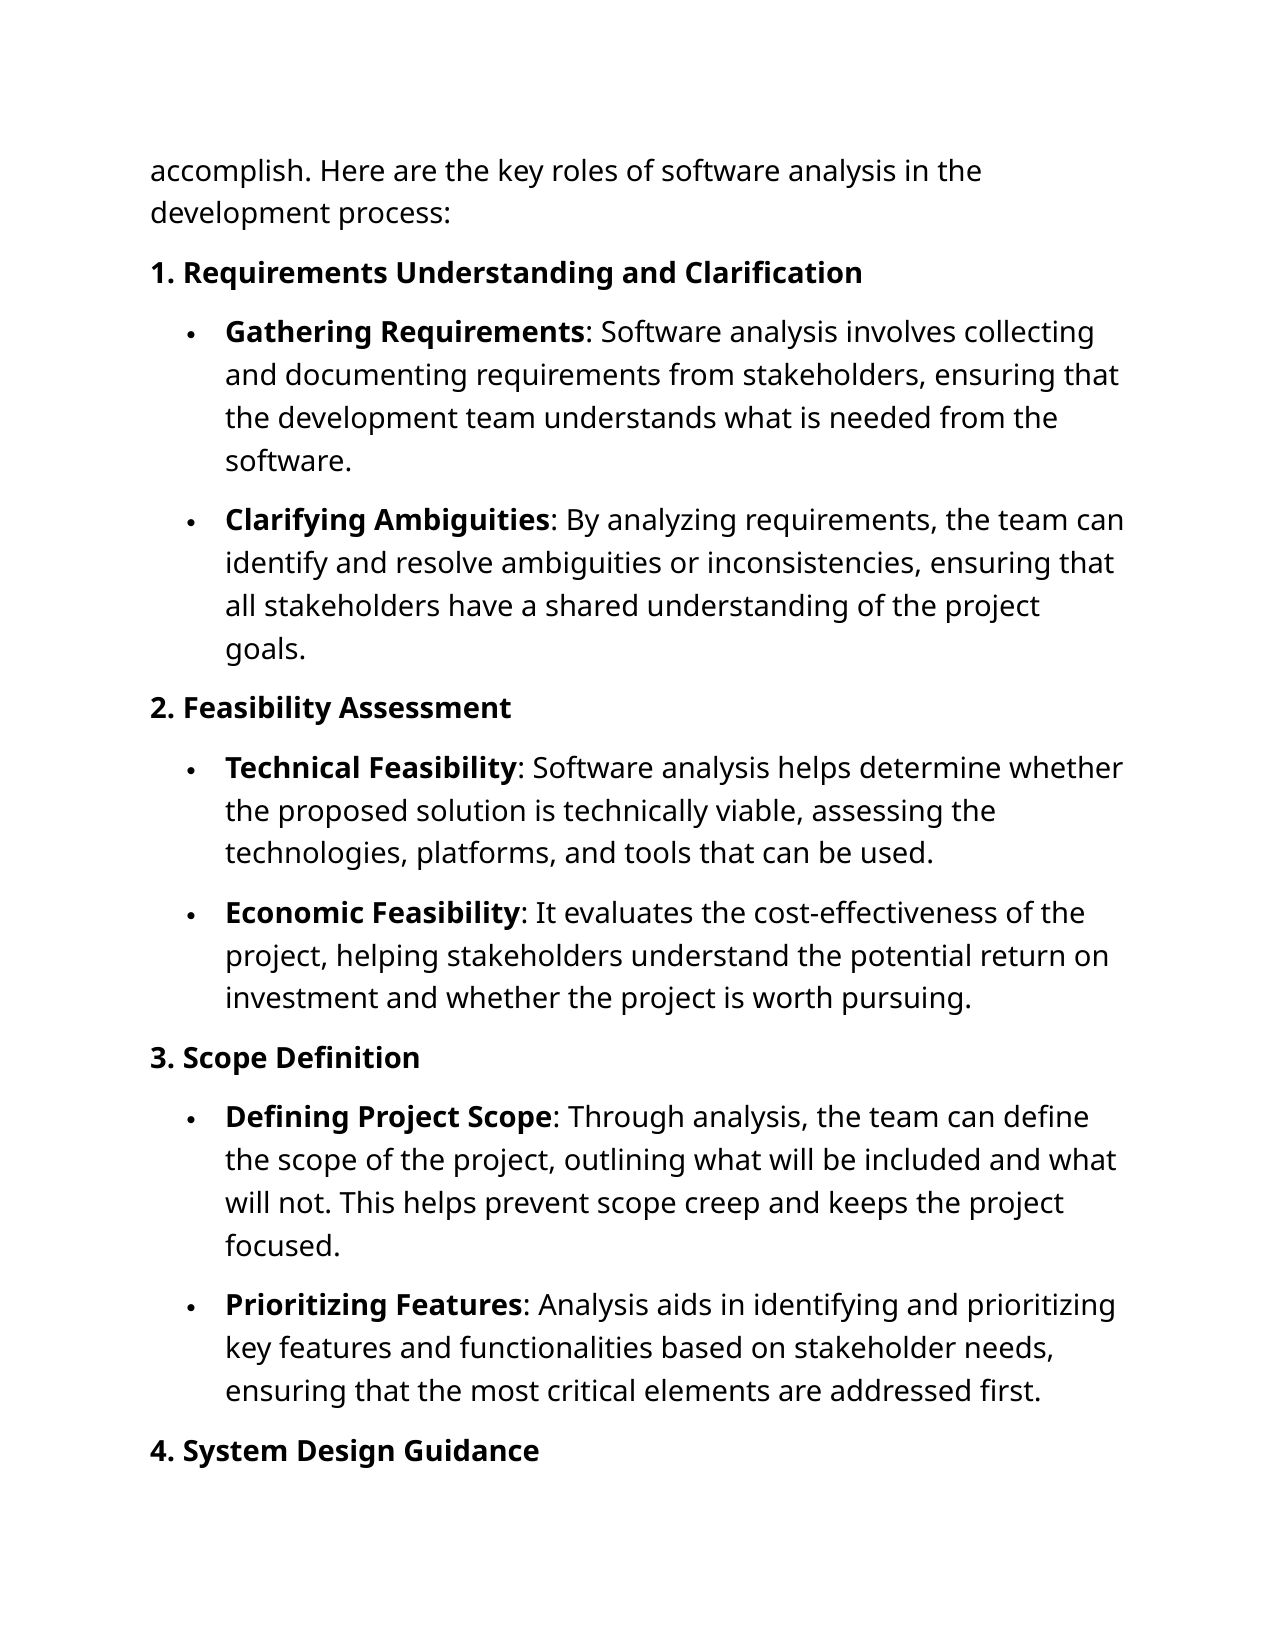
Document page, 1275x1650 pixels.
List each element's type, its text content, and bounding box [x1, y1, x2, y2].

list Economic Feasibility: It evaluates the cost-effectiveness of the project, helping stakeholders understand the potential return on investment and whether the project is worth pursuing. [187, 892, 1125, 1017]
list Technical Feasibility: Software analysis helps determine whether the proposed solution is technically viable, assessing the technologies, platforms, and tools that can be used. [187, 747, 1125, 872]
list Defining Project Scope: Through analysis, the team can define the scope of the project, outlining what will be included and what will not. This helps prevent scope creep and keeps the project focused. [187, 1097, 1125, 1265]
list Clarifying Ambiguities: By analyzing requirements, the team can identify and resolve ambiguities or inconsistencies, ensuring that all stakeholders have a shared understanding of the project goals. [187, 500, 1125, 668]
list Prioritizing Features: Analysis aids in identifying and prioritizing key features and functionalities based on stakeholder needs, ensuring that the most critical elements are addressed first. [187, 1285, 1125, 1410]
text 1. Requirements Understanding and Clarification [150, 252, 1125, 292]
list Gathering Requirements: Software analysis involves collecting and documenting requirements from stakeholders, ensuring that the development team understands what is needed from the software. [187, 312, 1125, 480]
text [150, 150, 1125, 232]
text 3. Scope Definition [150, 1037, 1125, 1077]
text 4. System Design Guidance [150, 1430, 1125, 1469]
text 2. Feasibility Assessment [150, 688, 1125, 727]
